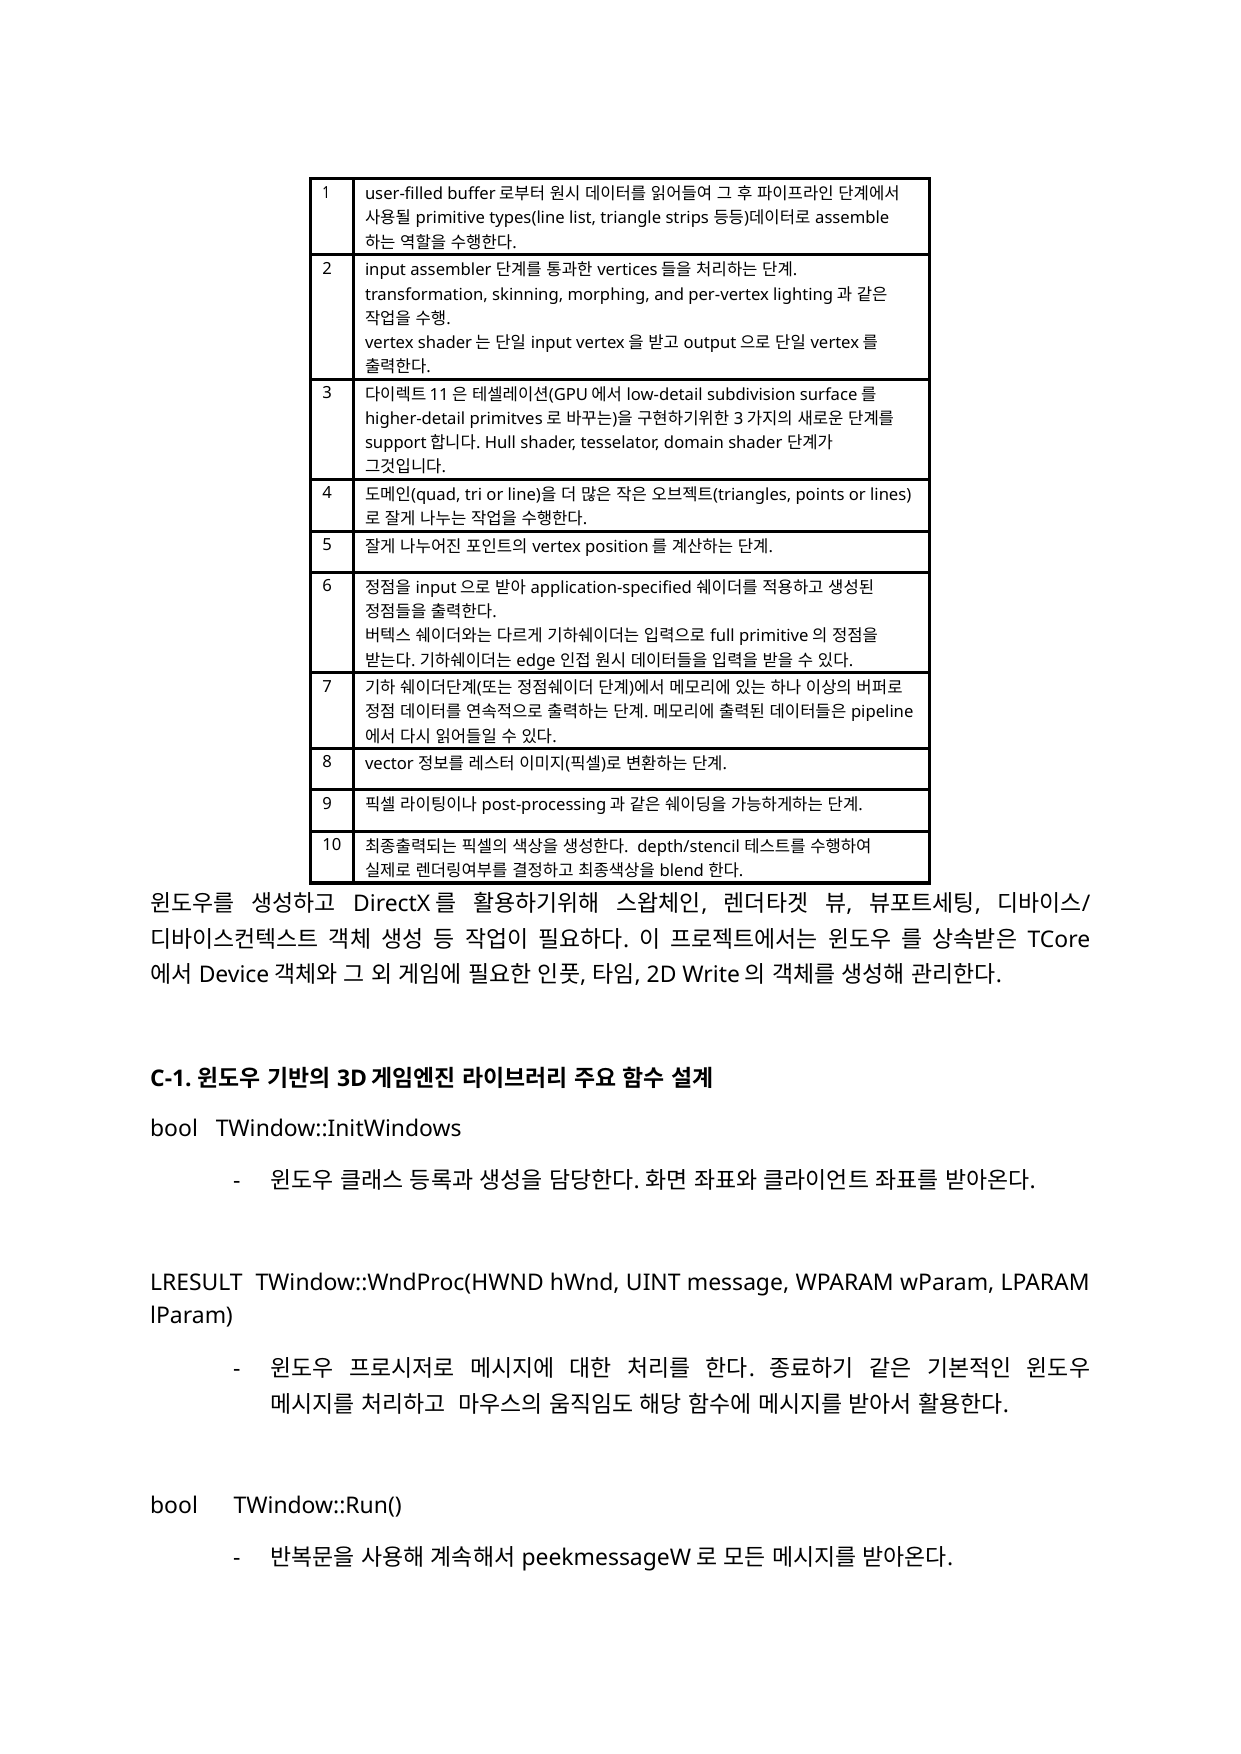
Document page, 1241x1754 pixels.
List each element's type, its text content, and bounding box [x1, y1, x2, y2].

table_cell 픽셀 라이팅이나 post-processing과 같은 쉐이딩을 가능하게하는 단계. [355, 791, 928, 830]
table_cell 9 [312, 791, 352, 830]
table_cell 최종출력되는 픽셀의 색상을 생성한다. depth/stencil 테스트를 수행하여 실제로 렌더링여부를 결정하고 최종색상을 blend 한다. [355, 833, 928, 881]
table_cell 4 [312, 481, 352, 529]
table_cell 8 [312, 750, 352, 788]
table_cell 다이렉트11은 테셀레이션(GPU에서 low-detail subdivision surface를 higher-detail primitves로 바꾸는)을 구현하기위한 3가지의 새로운 단계를 support합니다. Hull shader, tesselator, domain shader 단계가 그것입니다. [355, 381, 928, 478]
table_cell 2 [312, 256, 352, 378]
table_cell 기하 쉐이더단계(또는 정점쉐이더 단계)에서 메모리에 있는 하나 이상의 버퍼로 정점 데이터를 연속적으로 출력하는 단계. 메모리에 출력된 데이터들은 pipeline에서 다시 읽어들일 수 있다. [355, 674, 928, 747]
table_cell 3 [312, 381, 352, 478]
table_cell input assembler 단계를 통과한 vertices들을 처리하는 단계. transformation, skinning, morphing, and per-vertex lighting과 같은 작업을 수행. vertex shader는 단일 input vertex을 받고 output으로 단일 vertex를 출력한다. [355, 256, 928, 378]
text LRESULT TWindow::WndProc(HWND hWnd, UINT message, WPARAM wParam, LPARAM lParam) [150, 1265, 1090, 1330]
table_cell vector 정보를 레스터 이미지(픽셀)로 변환하는 단계. [355, 750, 928, 788]
table_cell 7 [312, 674, 352, 747]
table_cell 도메인(quad, tri or line)을 더 많은 작은 오브젝트(triangles, points or lines)로 잘게 나누는 작업을 수행한다. [355, 481, 928, 529]
table_cell 10 [312, 833, 352, 881]
text C-1. 윈도우 기반의 3D게임엔진 라이브러리 주요 함수 설계 [150, 1059, 1090, 1093]
table_cell 5 [312, 533, 352, 571]
text bool TWindow::Run() [150, 1488, 1090, 1520]
list 반복문을 사용해 계속해서 peekmessageW로 모든 메시지를 받아온다. [233, 1539, 1090, 1572]
list 윈도우 프로시저로 메시지에 대한 처리를 한다. 종료하기 같은 기본적인 윈도우 메시지를 처리하고 마우스의 움직임도 해당 함수에 메시지를 받아서 활용한다. [233, 1349, 1090, 1419]
text 윈도우를 생성하고 DirectX를 활용하기위해 스왑체인, 렌더타겟 뷰, 뷰포트세팅, 디바이스/디바이스컨텍스트 객체 생성 등 작업이 필요하다. 이 프로젝트에서는 윈도우 를 상속받은 TCore에서 Device객체와 그 외 게임에 필요한 인풋, 타임, 2D Write의 객체를 생성해 관리한다. [150, 884, 1090, 990]
list 윈도우 클래스 등록과 생성을 담당한다. 화면 좌표와 클라이언트 좌표를 받아온다. [233, 1162, 1090, 1196]
table_cell 정점을 input으로 받아 application-specified 쉐이더를 적용하고 생성된 정점들을 출력한다. 버텍스 쉐이더와는 다르게 기하쉐이더는 입력으로 full primitive의 정점을 받는다. 기하쉐이더는 edge 인접 원시 데이터들을 입력을 받을 수 있다. [355, 574, 928, 671]
text bool TWindow::InitWindows [150, 1112, 1090, 1143]
table_cell 6 [312, 574, 352, 671]
table_header user-filled buffer로부터 원시 데이터를 읽어들여 그 후 파이프라인 단계에서 사용될 primitive types(line list, triangle strips 등등)데이터로 assemble하는 역할을 수행한다. [355, 180, 928, 253]
table_header 1 [312, 180, 352, 253]
table_cell 잘게 나누어진 포인트의 vertex position를 계산하는 단계. [355, 533, 928, 571]
